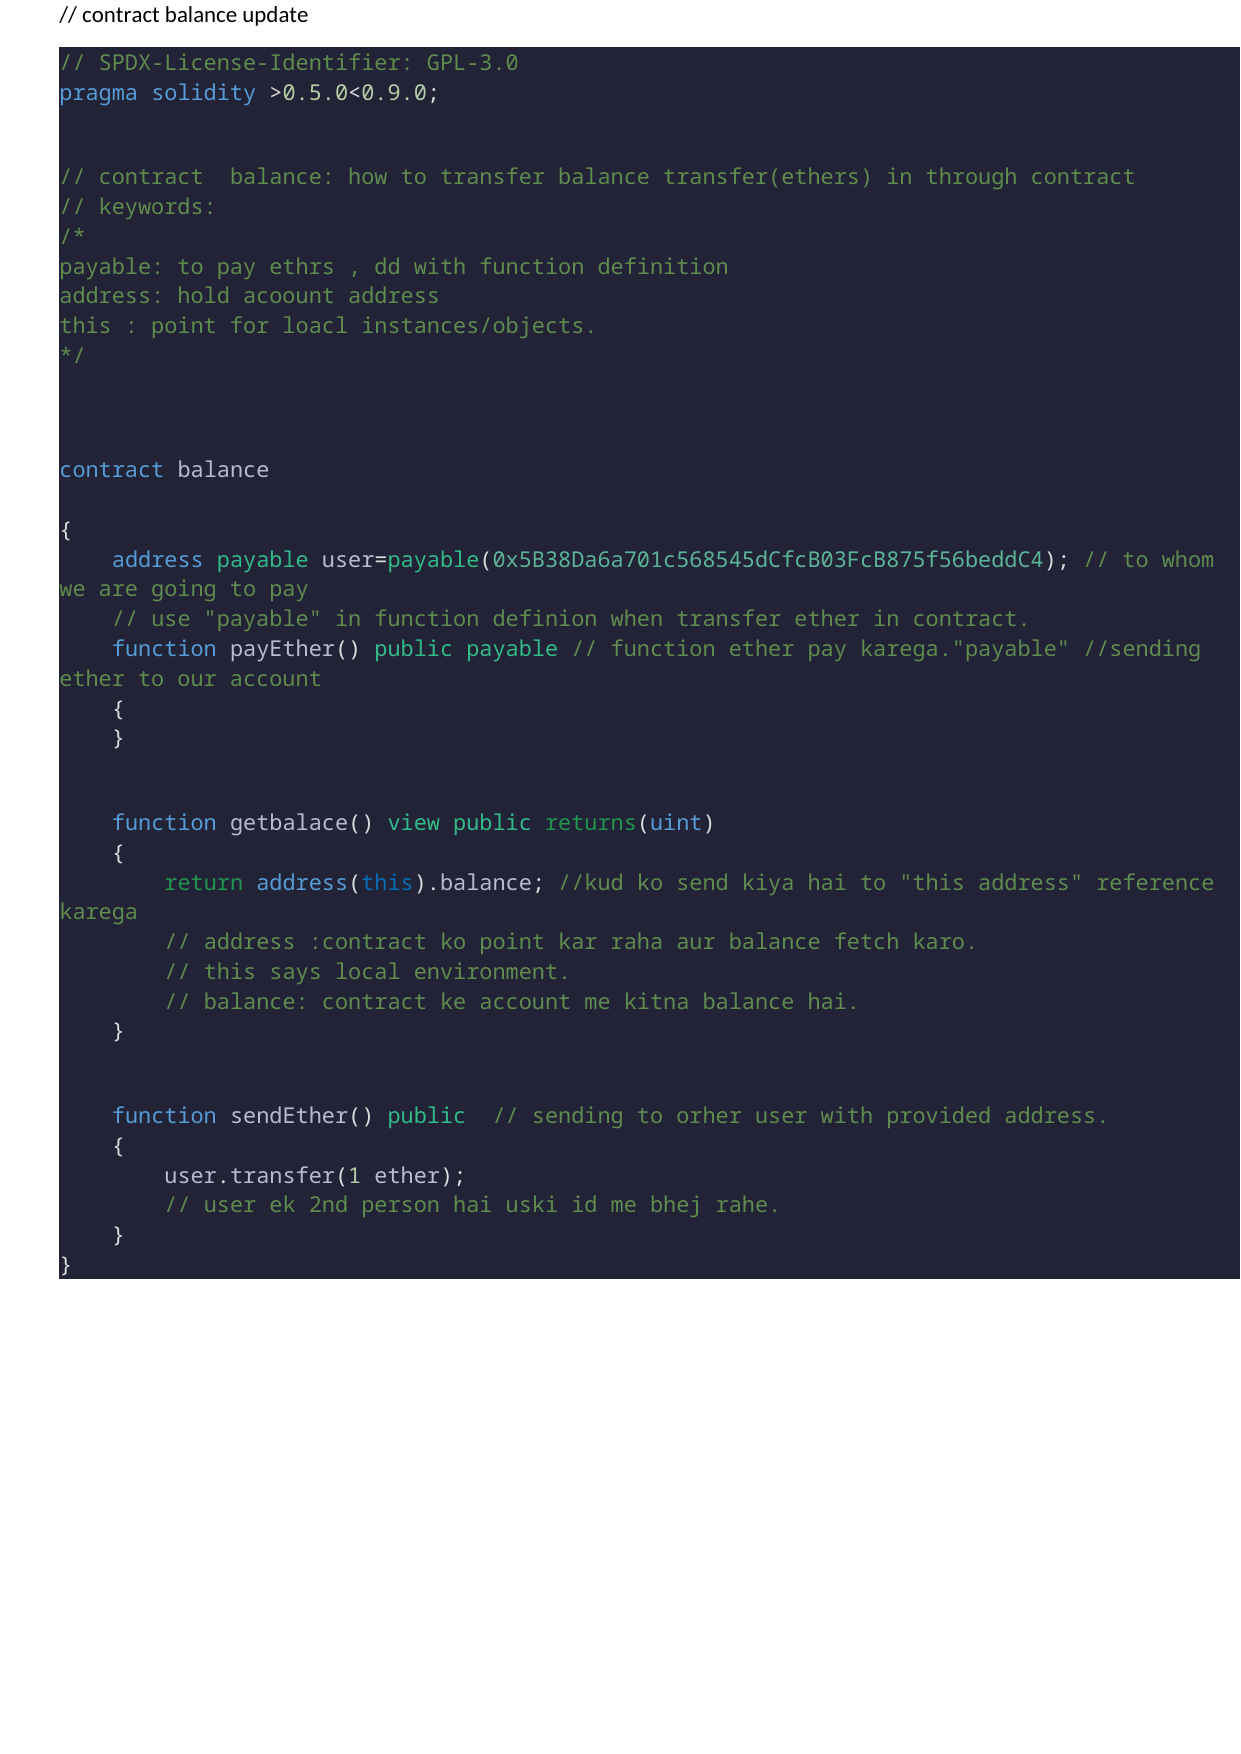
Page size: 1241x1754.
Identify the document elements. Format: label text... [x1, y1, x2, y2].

text } [59, 1016, 1240, 1045]
text { [59, 1130, 1240, 1160]
text { [59, 693, 1240, 722]
text // user ek 2nd person hai uski id me bhej rahe. [59, 1189, 1240, 1219]
text // this says local environment. [59, 956, 1240, 986]
text /* [59, 221, 1240, 251]
text // SPDX-License-Identifier: GPL-3.0 [59, 47, 1240, 77]
text // use "payable" in function definion when transfer ether in contract. [59, 603, 1240, 633]
text return address(this).balance; //kud ko send kiya hai to "this address" reference karega [59, 867, 1240, 926]
text { [59, 514, 1240, 544]
text // contract balance: how to transfer balance transfer(ethers) in through contract [59, 161, 1240, 191]
text payable: to pay ethrs , dd with function definition [59, 251, 1240, 280]
text */ [59, 340, 1240, 370]
text function payEther() public payable // function ether pay karega."payable" //sending ether to our account [59, 633, 1240, 693]
text this : point for loacl instances/objects. [59, 310, 1240, 340]
text // contract balance update [59, 0, 1240, 28]
text } [59, 1219, 1240, 1249]
text function sendEther() public // sending to orher user with provided address. [59, 1100, 1240, 1130]
text // keywords: [59, 191, 1240, 221]
text // address :contract ko point kar raha aur balance fetch karo. [59, 926, 1240, 956]
text address payable user=payable(0x5B38Da6a701c568545dCfcB03FcB875f56beddC4); // to whom we are going to pay [59, 544, 1240, 603]
text } [59, 1249, 1240, 1279]
text function getbalace() view public returns(uint) [59, 807, 1240, 837]
text address: hold acoount address [59, 280, 1240, 310]
text pragma solidity >0.5.0<0.9.0; [59, 77, 1240, 106]
text contract balance [59, 454, 1240, 484]
text { [59, 837, 1240, 867]
text user.transfer(1 ether); [59, 1160, 1240, 1189]
text // balance: contract ke account me kitna balance hai. [59, 986, 1240, 1016]
text } [59, 722, 1240, 752]
